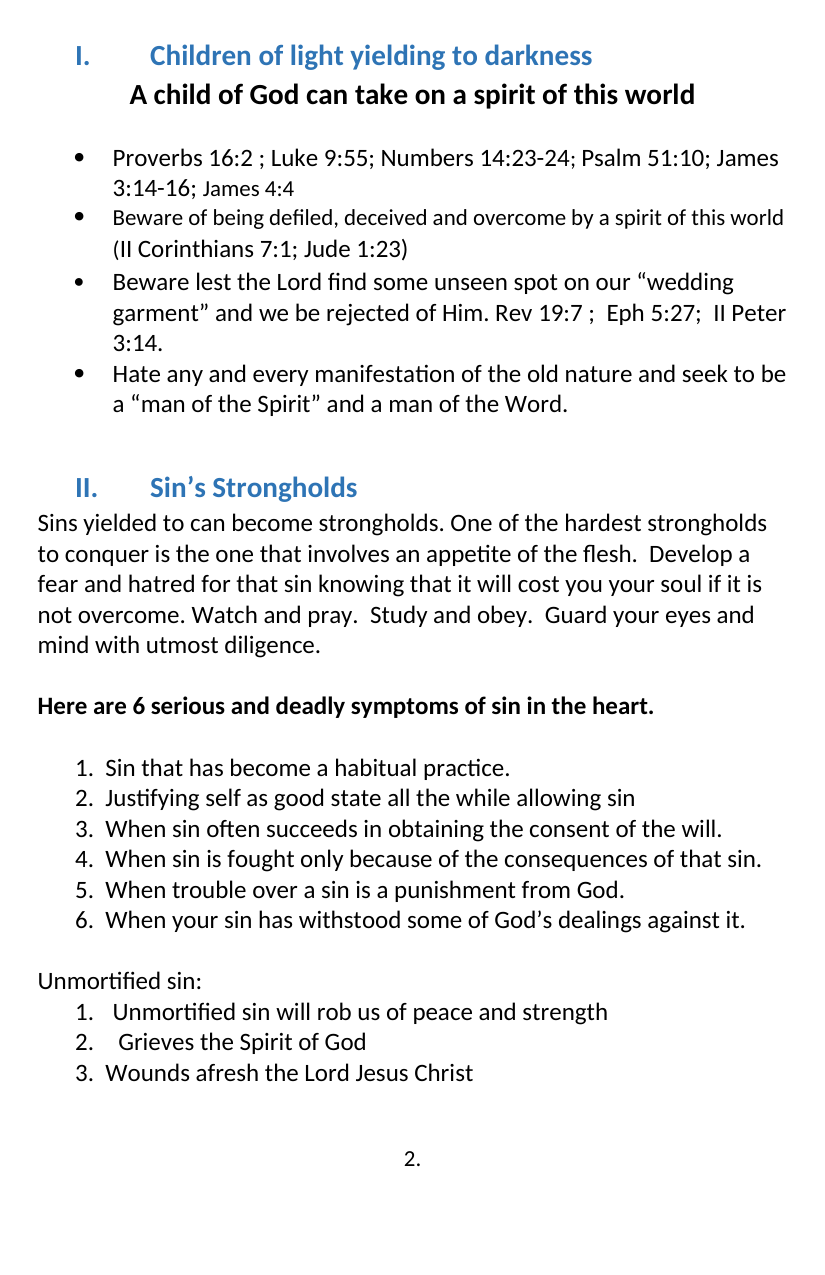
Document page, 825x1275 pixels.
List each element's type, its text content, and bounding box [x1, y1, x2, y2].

list Grieves the Spirit of God [75, 1026, 787, 1057]
list Proverbs 16:2 ; Luke 9:55; Numbers 14:23-24; Psalm 51:10; James 3:14-16; James 4:4 [75, 142, 787, 203]
list Beware lest the Lord find some unseen spot on our “wedding garment” and we be rejected of Him. Rev 19:7 ; Eph 5:27; II Peter 3:14. [75, 266, 787, 358]
text A child of God can take on a spirit of this world [37, 76, 787, 112]
text 3. When sin often succeeds in obtaining the consent of the will. [75, 813, 787, 843]
text Unmortified sin: [37, 965, 787, 996]
text 2. Justifying self as good state all the while allowing sin [75, 782, 787, 813]
text Here are 6 serious and deadly symptoms of sin in the heart. [37, 691, 787, 721]
list Unmortified sin will rob us of peace and strength [75, 996, 787, 1026]
text 3. Wounds afresh the Lord Jesus Christ [75, 1057, 787, 1087]
list Hate any and every manifestation of the old nature and seek to be a “man of the Spirit” and a man of the Word. [75, 358, 787, 419]
subtitle Sin’s Strongholds [75, 469, 787, 505]
text 1. Sin that has become a habitual practice. [75, 752, 787, 782]
text 6. When your sin has withstood some of God’s dealings against it. [75, 904, 787, 935]
text 4. When sin is fought only because of the consequences of that sin. [75, 843, 787, 874]
list Beware of being defiled, deceived and overcome by a spirit of this world (II Corinthians 7:1; Jude 1:23) [75, 203, 787, 264]
text Sins yielded to can become strongholds. One of the hardest strongholds to conquer is the one that involves an appetite of the flesh. Develop a fear and hatred for that sin knowing that it will cost you your soul if it is not overcome. Watch and pray. Study and obey. Guard your eyes and mind with utmost diligence. [37, 507, 787, 660]
text 5. When trouble over a sin is a punishment from God. [75, 874, 787, 904]
subtitle Children of light yielding to darkness [75, 37, 787, 73]
